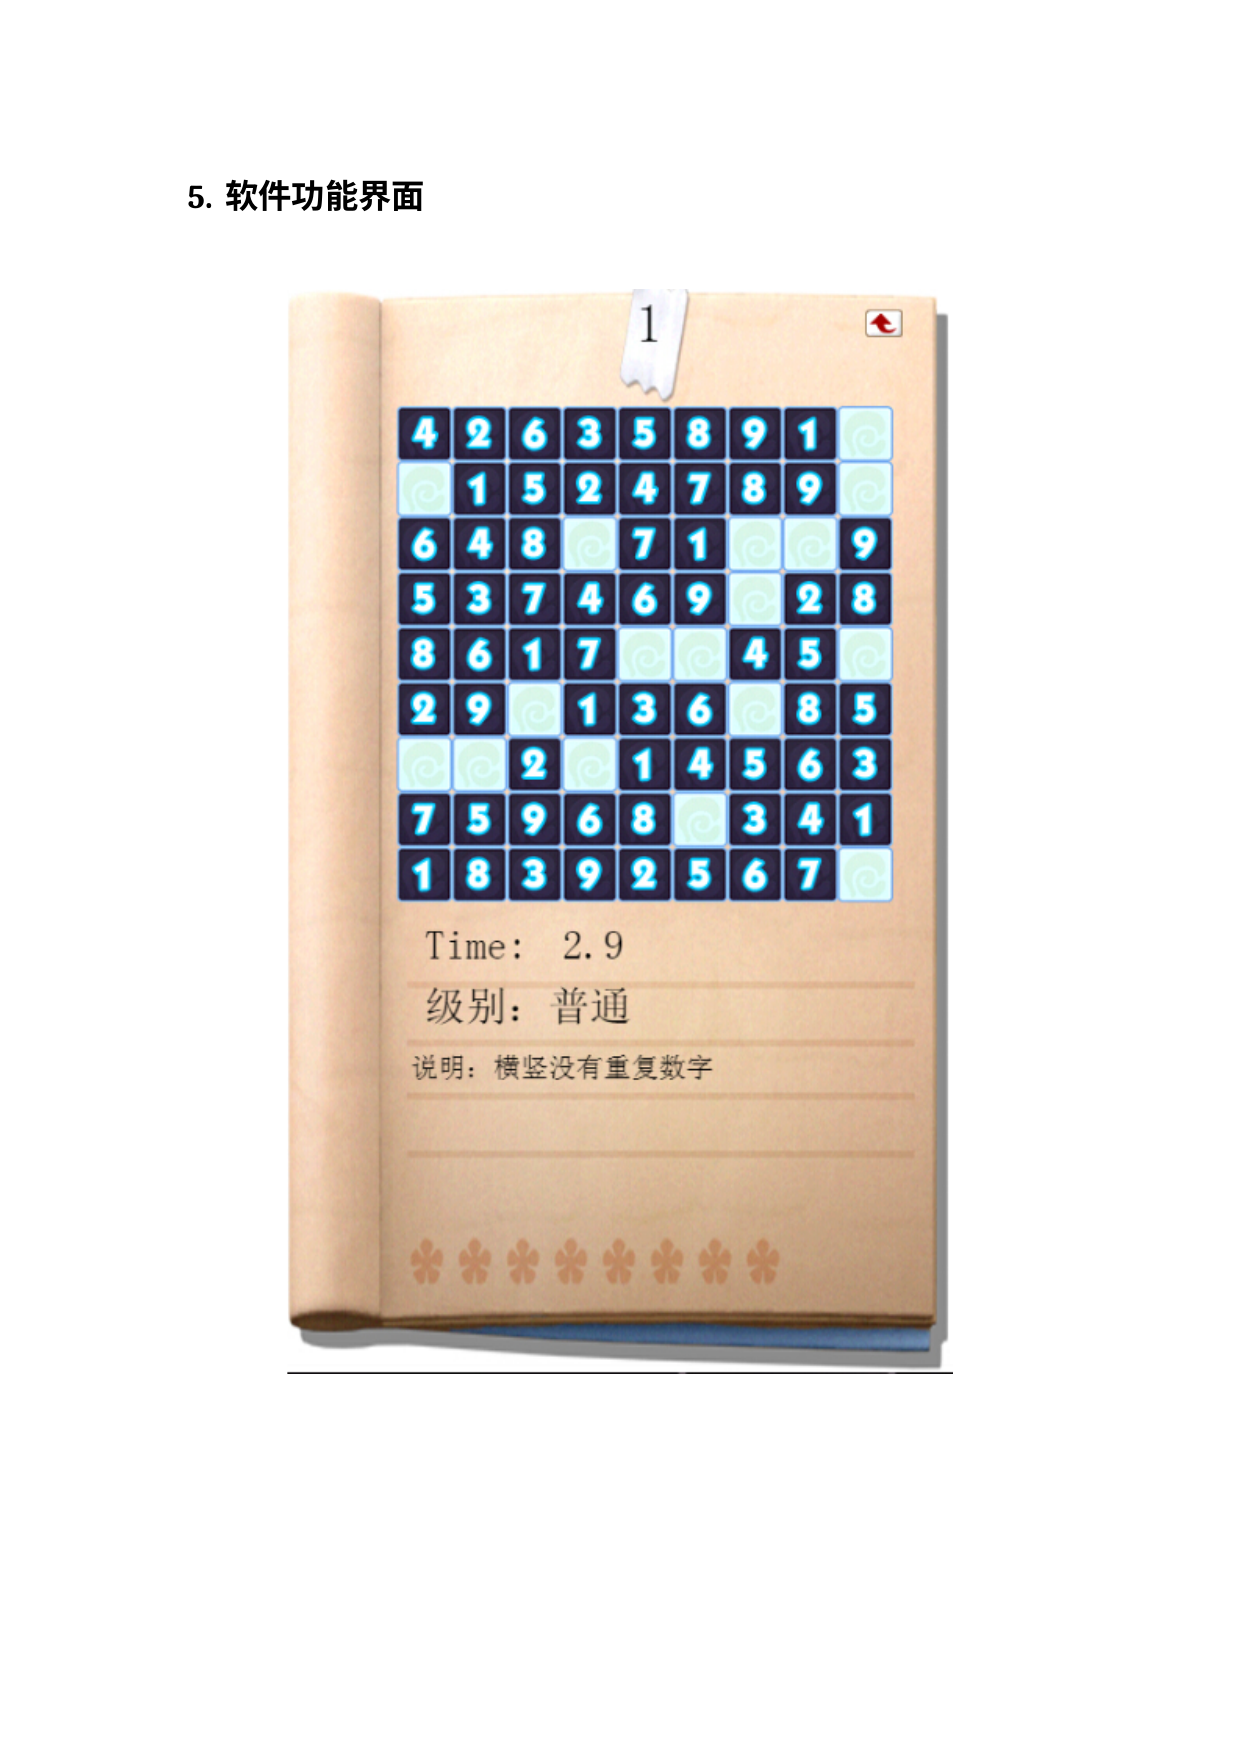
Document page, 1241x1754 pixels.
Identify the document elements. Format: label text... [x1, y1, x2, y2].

picture [287, 289, 953, 1374]
subtitle 软件功能界面 [187, 162, 1053, 227]
